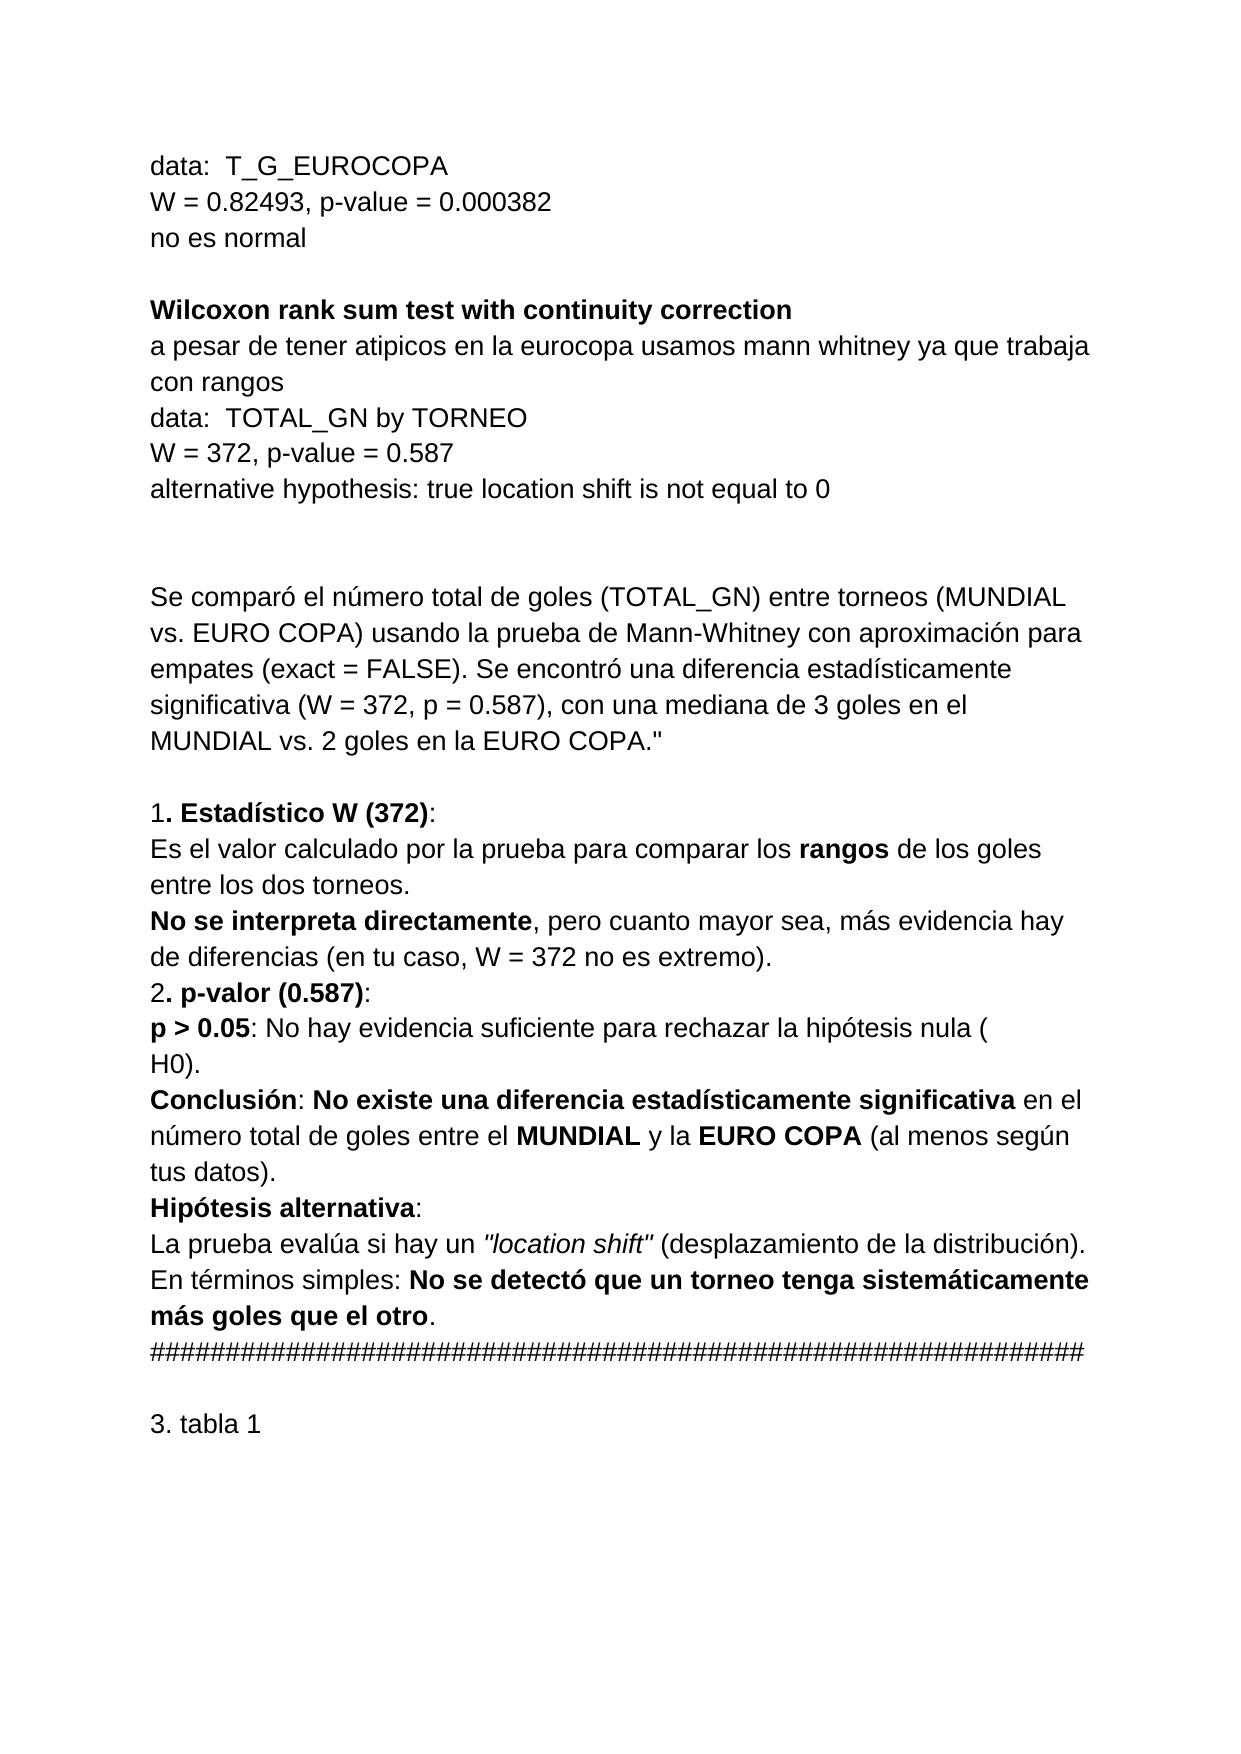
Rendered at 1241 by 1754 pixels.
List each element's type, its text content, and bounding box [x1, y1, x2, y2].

text 3. tabla 1 [150, 1408, 1090, 1439]
text ############################################################## [150, 1336, 1090, 1367]
text data: TOTAL_GN by TORNEO [150, 402, 1090, 433]
text Es el valor calculado por la prueba para comparar los rangos de los goles entre los dos torneos. [150, 833, 1090, 900]
text alternative hypothesis: true location shift is not equal to 0 [150, 473, 1090, 505]
text no es normal [150, 222, 1090, 253]
text La prueba evalúa si hay un "location shift" (desplazamiento de la distribución). [150, 1228, 1090, 1259]
text Wilcoxon rank sum test with continuity correction [150, 294, 1090, 325]
text W = 372, p-value = 0.587 [150, 437, 1090, 469]
text Conclusión: No existe una diferencia estadísticamente significativa en el número total de goles entre el MUNDIAL y la EURO COPA (al menos según tus datos). [150, 1084, 1090, 1187]
text p > 0.05: No hay evidencia suficiente para rechazar la hipótesis nula ( [150, 1012, 1090, 1044]
text 2. p-valor (0.587): [150, 977, 1090, 1008]
text W = 0.82493, p-value = 0.000382 [150, 186, 1090, 217]
text Se comparó el número total de goles (TOTAL_GN) entre torneos (MUNDIAL vs. EURO COPA) usando la prueba de Mann-Whitney con aproximación para empates (exact = FALSE). Se encontró una diferencia estadísticamente significativa (W = 372, p = 0.587), con una mediana de 3 goles en el MUNDIAL vs. 2 goles en la EURO COPA." [150, 581, 1090, 756]
text H0). [150, 1048, 1090, 1080]
text En términos simples: No se detectó que un torneo tenga sistemáticamente más goles que el otro. [150, 1264, 1090, 1331]
text data: T_G_EUROCOPA [150, 150, 1090, 181]
text Hipótesis alternativa: [150, 1192, 1090, 1223]
text No se interpreta directamente, pero cuanto mayor sea, más evidencia hay de diferencias (en tu caso, W = 372 no es extremo). [150, 905, 1090, 972]
text a pesar de tener atipicos en la eurocopa usamos mann whitney ya que trabaja con rangos [150, 330, 1090, 397]
text 1. Estadístico W (372): [150, 797, 1090, 828]
